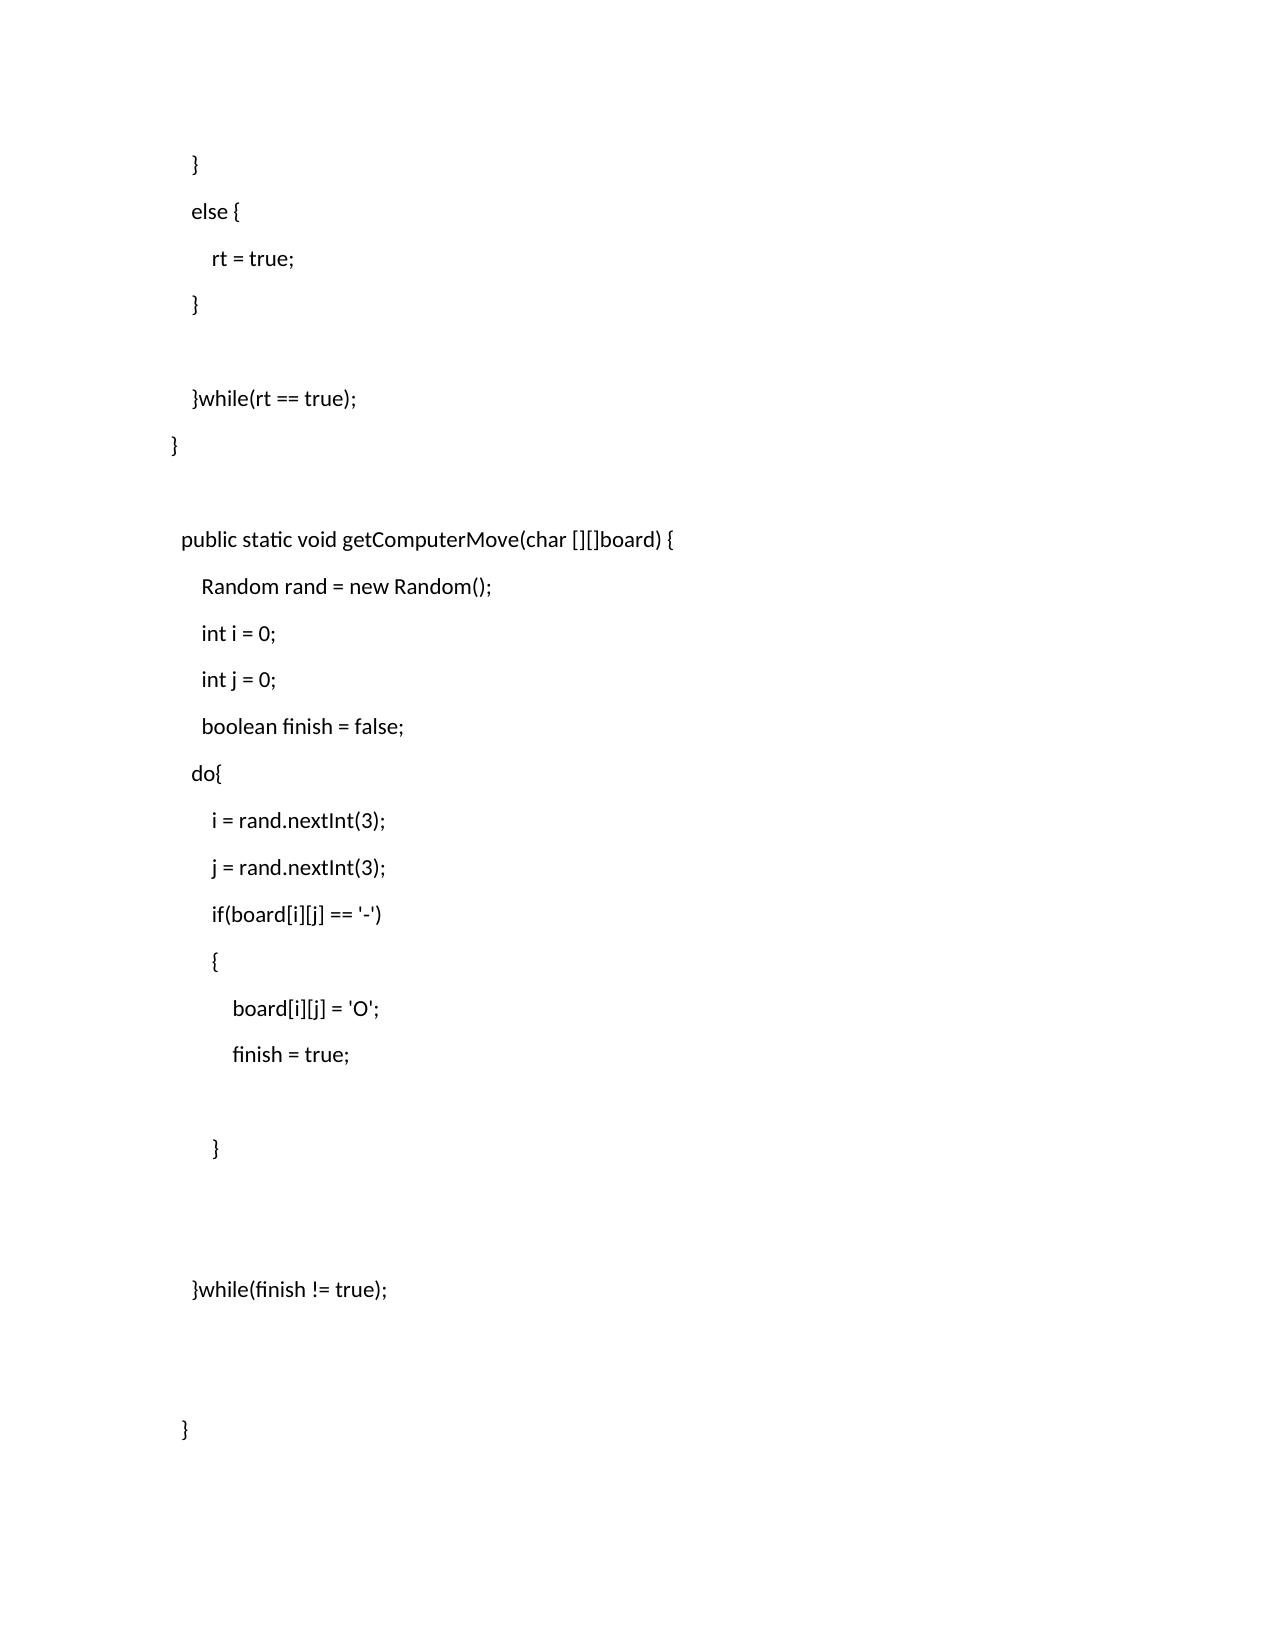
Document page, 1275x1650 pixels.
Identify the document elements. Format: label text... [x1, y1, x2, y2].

text int j = 0; [150, 666, 1125, 694]
text }while(rt == true); [150, 384, 1125, 412]
text boolean finish = false; [150, 712, 1125, 741]
text Random rand = new Random(); [150, 572, 1125, 600]
text board[i][j] = 'O'; [150, 994, 1125, 1022]
text } [150, 291, 1125, 319]
text public static void getComputerMove(char [][]board) { [150, 525, 1125, 553]
text } [150, 1416, 1125, 1444]
text rt = true; [150, 244, 1125, 272]
text } [150, 150, 1125, 178]
text do{ [150, 759, 1125, 787]
text } [150, 431, 1125, 459]
text } [150, 1134, 1125, 1162]
text j = rand.nextInt(3); [150, 853, 1125, 881]
text int i = 0; [150, 619, 1125, 647]
text else { [150, 197, 1125, 225]
text finish = true; [150, 1041, 1125, 1069]
text if(board[i][j] == '-') [150, 900, 1125, 928]
text i = rand.nextInt(3); [150, 806, 1125, 834]
text }while(finish != true); [150, 1275, 1125, 1303]
text { [150, 947, 1125, 975]
